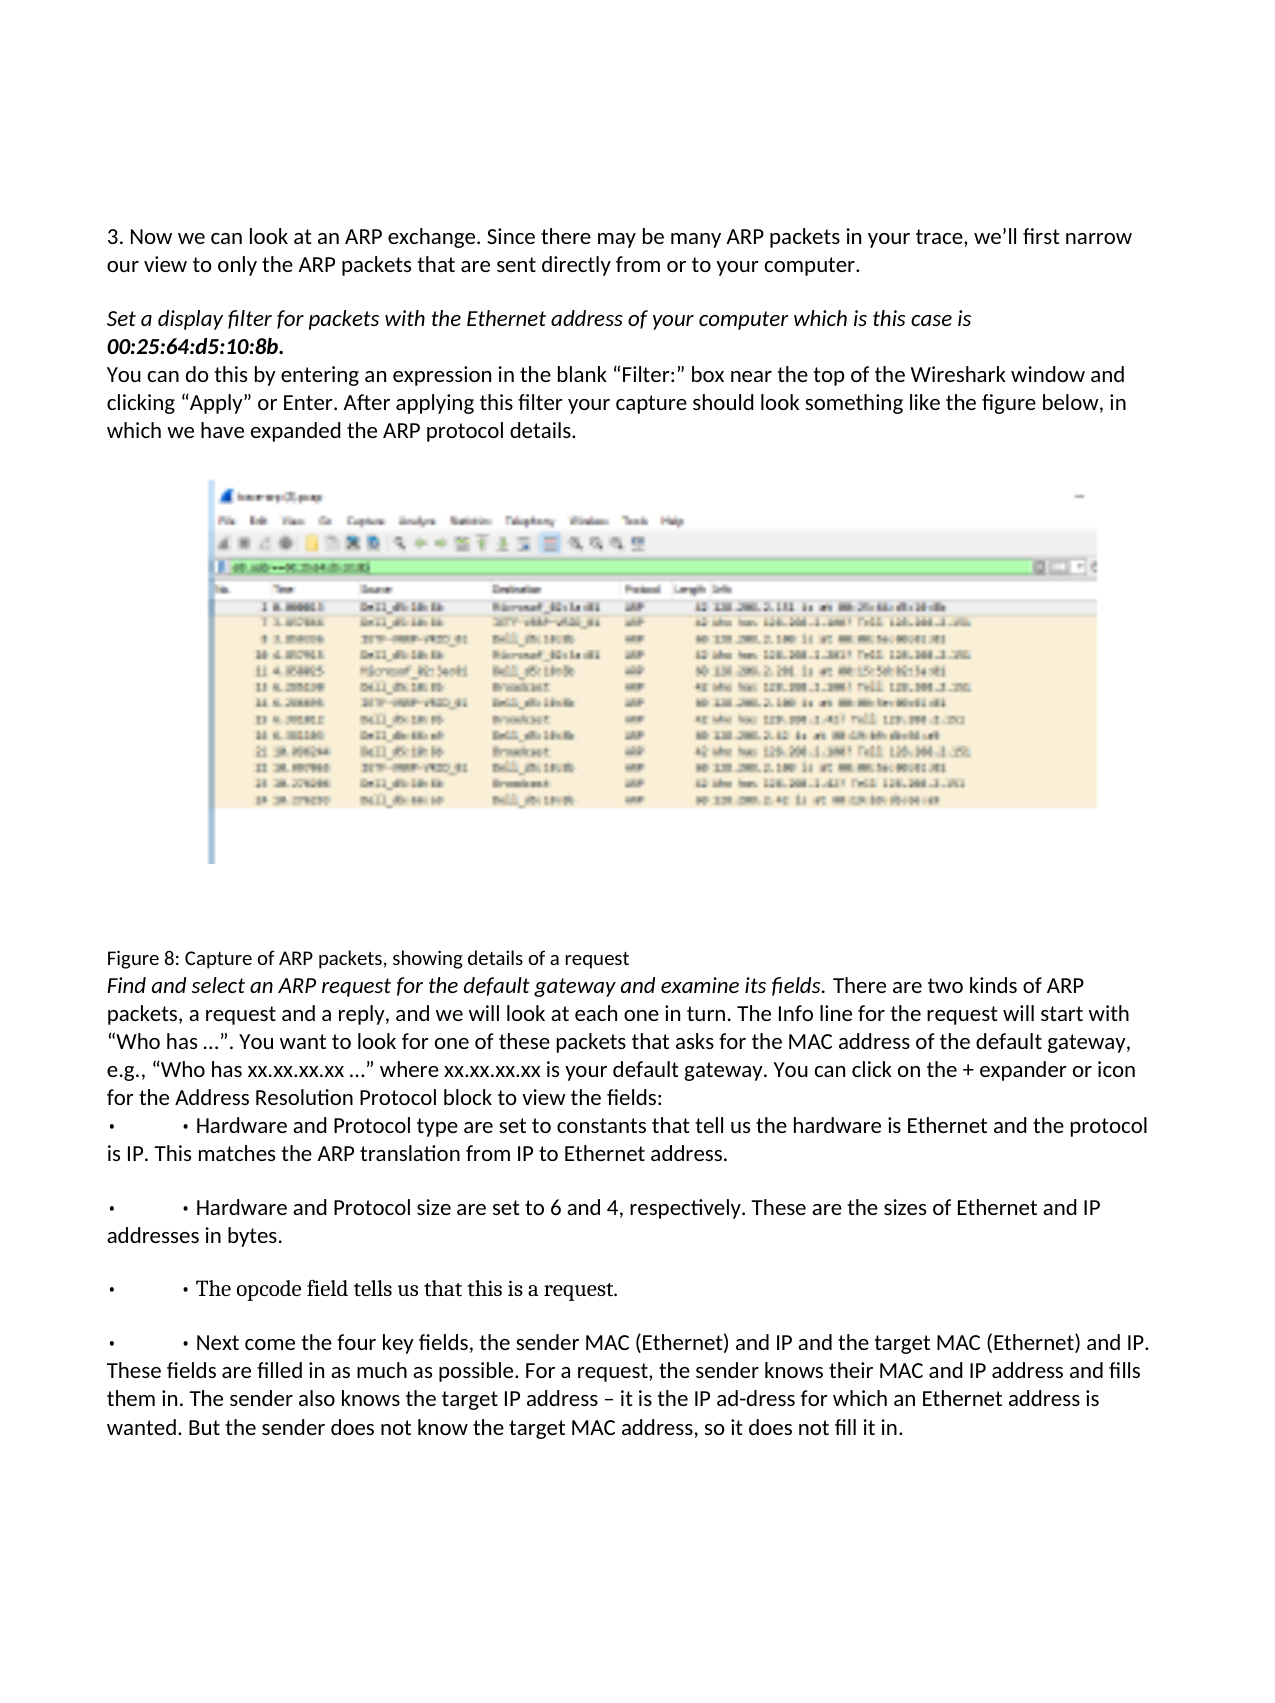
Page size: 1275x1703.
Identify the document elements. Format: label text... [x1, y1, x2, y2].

text Find and select an ARP request for the default gateway and examine its fields. There are two kinds of ARP packets, a request and a reply, and we will look at each one in turn. The Info line for the request will start with “Who has …”. You want to look for one of these packets that asks for the MAC address of the default gateway, e.g., “Who has xx.xx.xx.xx …” where xx.xx.xx.xx is your default gateway. You can click on the + expander or icon for the Address Resolution Protocol block to view the fields: [107, 971, 1155, 1111]
list • Hardware and Protocol size are set to 6 and 4, respectively. These are the sizes of Ethernet and IP addresses in bytes. [107, 1193, 1155, 1249]
text You can do this by entering an expression in the blank “Filter:” box near the top of the Wireshark window and clicking “Apply” or Enter. After applying this filter your capture should look something like the figure below, in which we have expanded the ARP protocol details. [107, 360, 1155, 444]
list • The opcode field tells us that this is a request. [107, 1276, 1155, 1302]
text Set a display filter for packets with the Ethernet address of your computer which is this case is 00:25:64:d5:10:8b. [107, 304, 1155, 360]
list • Hardware and Protocol type are set to constants that tell us the hardware is Ethernet and the protocol is IP. This matches the ARP translation from IP to Ethernet address. [107, 1111, 1155, 1167]
list • Next come the four key fields, the sender MAC (Ethernet) and IP and the target MAC (Ethernet) and IP. These fields are filled in as much as possible. For a request, the sender knows their MAC and IP address and fills them in. The sender also knows the target IP address – it is the IP ad-dress for which an Ethernet address is wanted. But the sender does not know the target MAC address, so it does not fill it in. [107, 1328, 1155, 1441]
text Figure 8: Capture of ARP packets, showing details of a request [107, 946, 1155, 971]
text 3. Now we can look at an ARP exchange. Since there may be many ARP packets in your trace, we’ll first narrow our view to only the ARP packets that are sent directly from or to your computer. [107, 222, 1155, 278]
